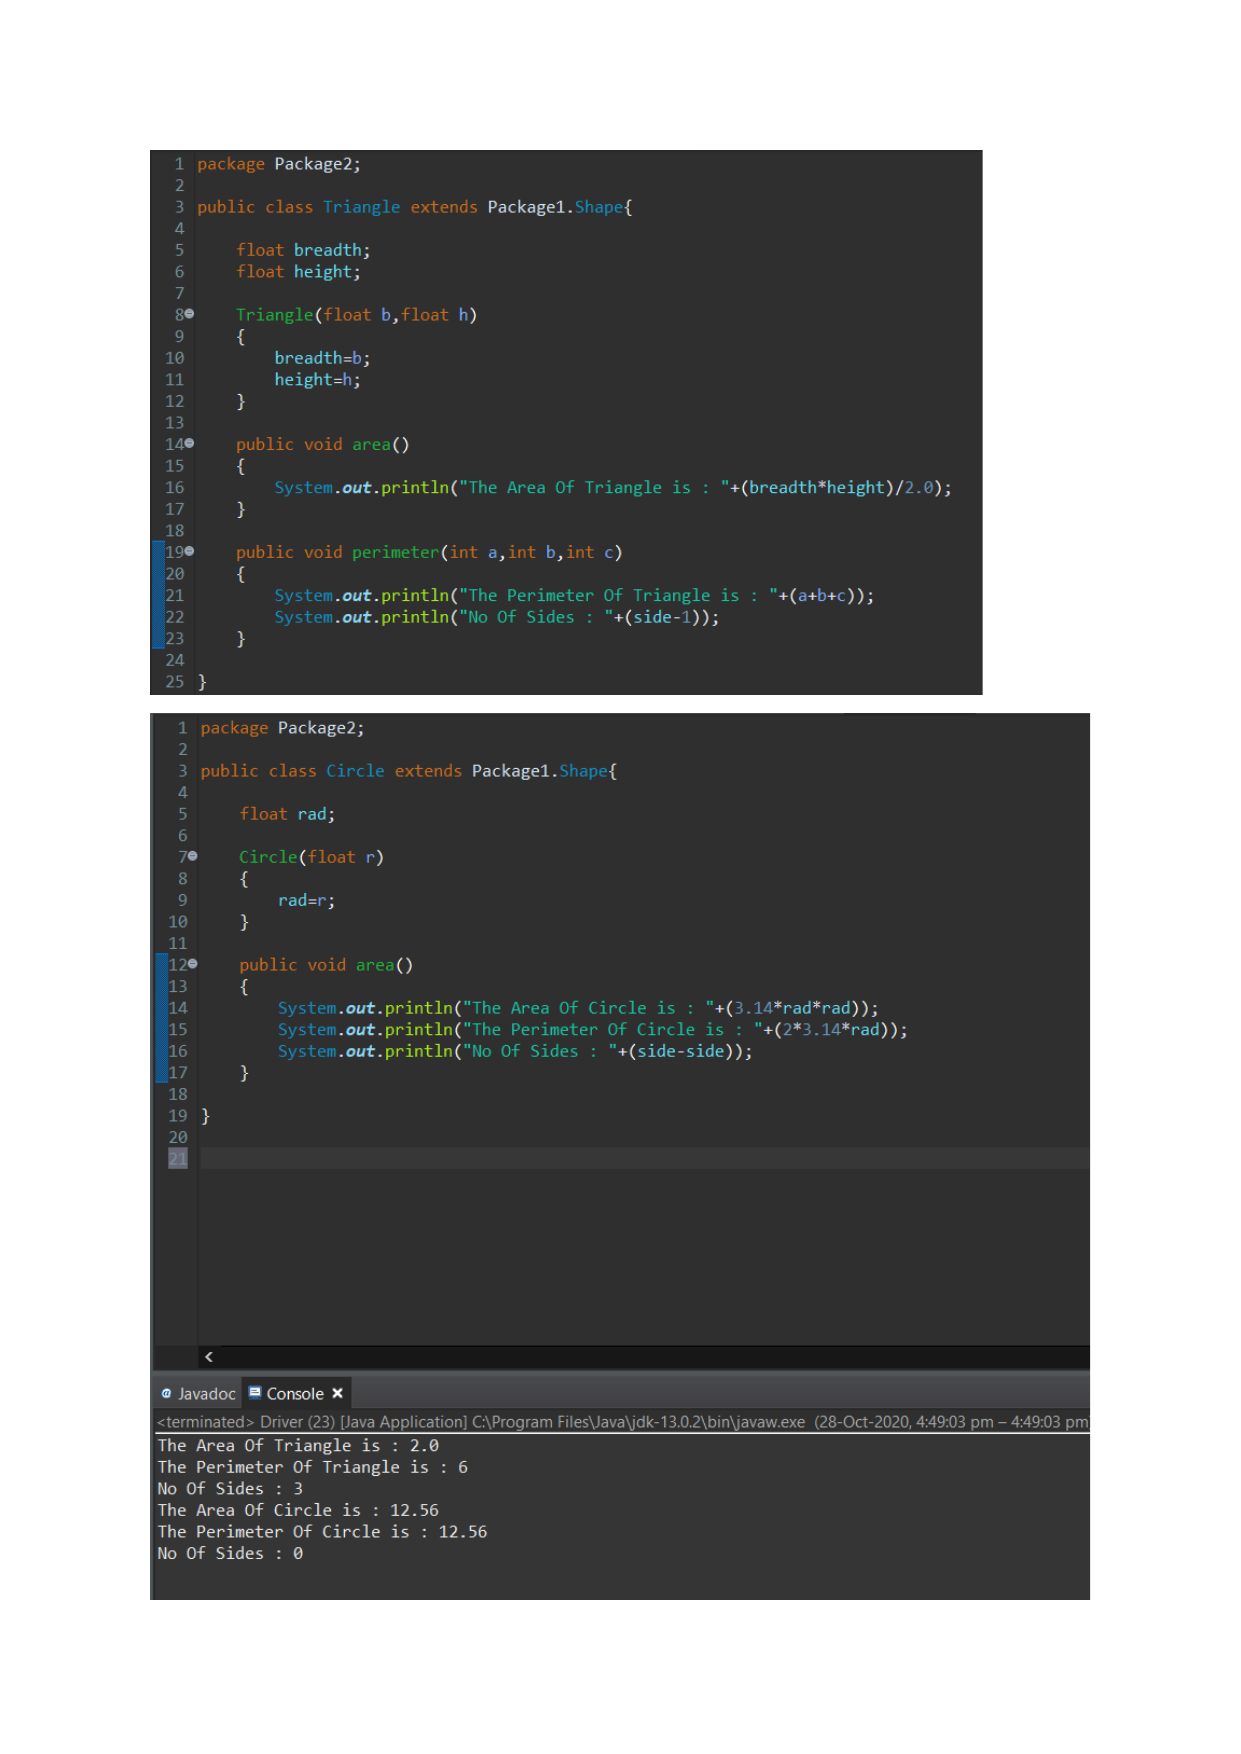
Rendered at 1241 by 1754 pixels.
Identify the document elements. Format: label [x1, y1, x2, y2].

picture [150, 713, 1091, 1600]
picture [150, 150, 983, 695]
